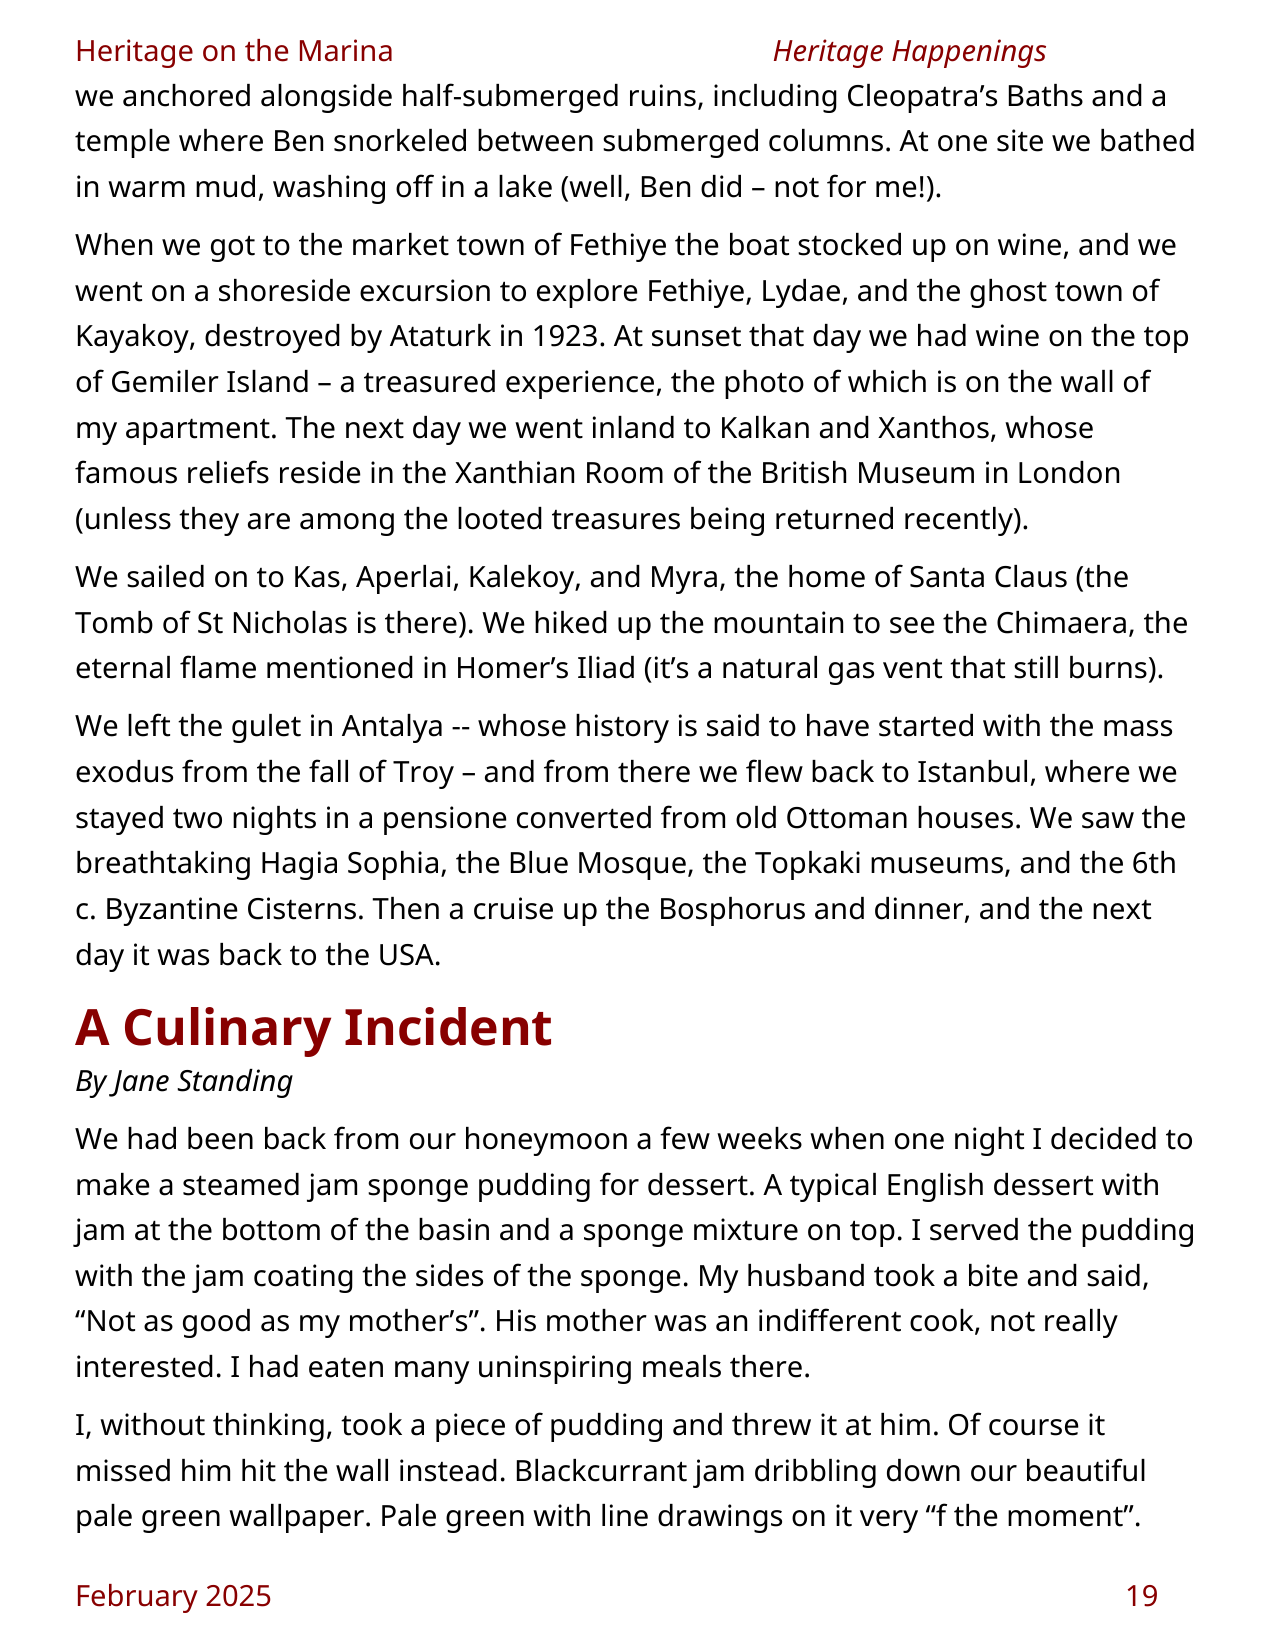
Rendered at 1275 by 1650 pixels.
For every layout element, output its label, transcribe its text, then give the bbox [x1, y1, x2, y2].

text We left the gulet in Antalya -- whose history is said to have started with the mass exodus from the fall of Troy – and from there we flew back to Istanbul, where we stayed two nights in a pensione converted from old Ottoman houses. We saw the breathtaking Hagia Sophia, the Blue Mosque, the Topkaki museums, and the 6th c. Byzantine Cisterns. Then a cruise up the Bosphorus and dinner, and the next day it was back to the USA. [75, 706, 1200, 973]
subtitle A Culinary Incident [75, 992, 1200, 1060]
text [75, 75, 1200, 206]
text We sailed on to Kas, Aperlai, Kalekoy, and Myra, the home of Santa Claus (the Tomb of St Nicholas is there). We hiked up the mountain to see the Chimaera, the eternal flame mentioned in Homer’s Iliad (it’s a natural gas vent that still burns). [75, 556, 1200, 687]
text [75, 1404, 1200, 1535]
text When we got to the market town of Fethiye the boat stocked up on wine, and we went on a shoreside excursion to explore Fethiye, Lydae, and the ghost town of Kayakoy, destroyed by Ataturk in 1923. At sunset that day we had wine on the top of Gemiler Island – a treasured experience, the photo of which is on the wall of my apartment. The next day we went inland to Kalkan and Xanthos, whose famous reliefs reside in the Xanthian Room of the British Museum in London (unless they are among the looted treasures being returned recently). [75, 224, 1200, 538]
text By Jane Standing [75, 1060, 1200, 1100]
text We had been back from our honeymoon a few weeks when one night I decided to make a steamed jam sponge pudding for dessert. A typical English dessert with jam at the bottom of the basin and a sponge mixture on top. I served the pudding with the jam coating the sides of the sponge. My husband took a bite and said, “Not as good as my mother’s”. His mother was an indifferent cook, not really interested. I had eaten many uninspiring meals there. [75, 1118, 1200, 1386]
